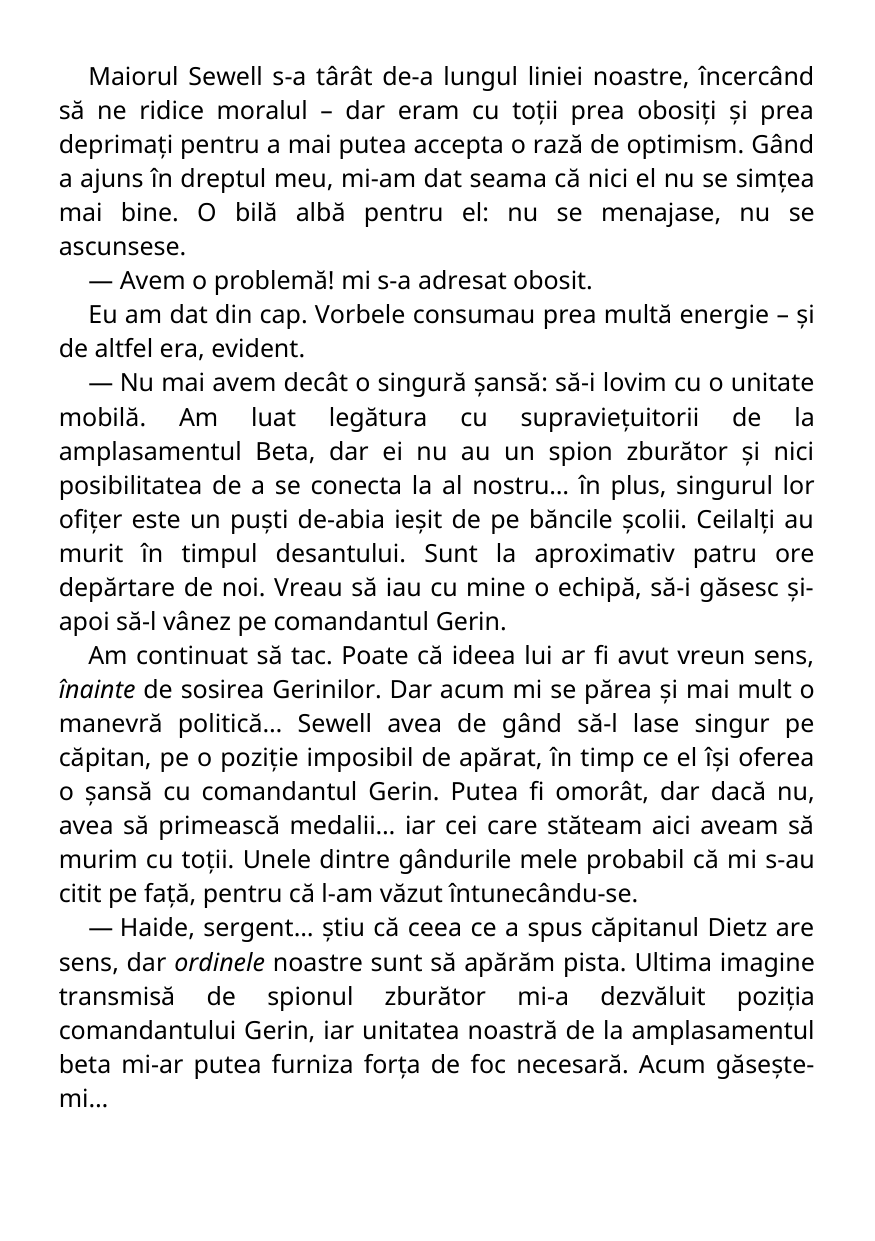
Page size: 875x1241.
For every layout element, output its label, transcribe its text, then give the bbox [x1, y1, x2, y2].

text ― Haide, sergent… ştiu că ceea ce a spus căpitanul Dietz are sens, dar ordinele noastre sunt să apărăm pista. Ultima imagine transmisă de spionul zburător mi-a dezvăluit poziţia comandantului Gerin, iar unitatea noastră de la amplasamentul beta mi-ar putea furniza forţa de foc necesară. Acum găseşte-mi… [58, 910, 816, 1114]
text Am continuat să tac. Poate că ideea lui ar fi avut vreun sens, înainte de sosirea Gerinilor. Dar acum mi se părea şi mai mult o manevră politică… Sewell avea de gând să-l lase singur pe căpitan, pe o poziţie imposibil de apărat, în timp ce el îşi oferea o şansă cu comandantul Gerin. Putea fi omorât, dar dacă nu, avea să primească medalii… iar cei care stăteam aici aveam să murim cu toţii. Unele dintre gândurile mele probabil că mi s-au citit pe faţă, pentru că l-am văzut întunecându-se. [58, 638, 816, 910]
text Eu am dat din cap. Vorbele consumau prea multă energie – şi de altfel era, evident. [58, 297, 816, 365]
text Maiorul Sewell s-a târât de-a lungul liniei noastre, încercând să ne ridice moralul – dar eram cu toţii prea obosiţi şi prea deprimaţi pentru a mai putea accepta o rază de optimism. Gând a ajuns în dreptul meu, mi-am dat seama că nici el nu se simţea mai bine. O bilă albă pentru el: nu se menajase, nu se ascunsese. [58, 58, 816, 263]
text ― Avem o problemă! mi s-a adresat obosit. [58, 263, 816, 297]
text ― Nu mai avem decât o singură şansă: să-i lovim cu o unitate mobilă. Am luat legătura cu supravieţuitorii de la amplasamentul Beta, dar ei nu au un spion zburător şi nici posibilitatea de a se conecta la al nostru… în plus, singurul lor ofiţer este un puşti de-abia ieşit de pe băncile şcolii. Ceilalţi au murit în timpul desantului. Sunt la aproximativ patru ore depărtare de noi. Vreau să iau cu mine o echipă, să-i găsesc şi-apoi să-l vânez pe comandantul Gerin. [58, 365, 816, 638]
